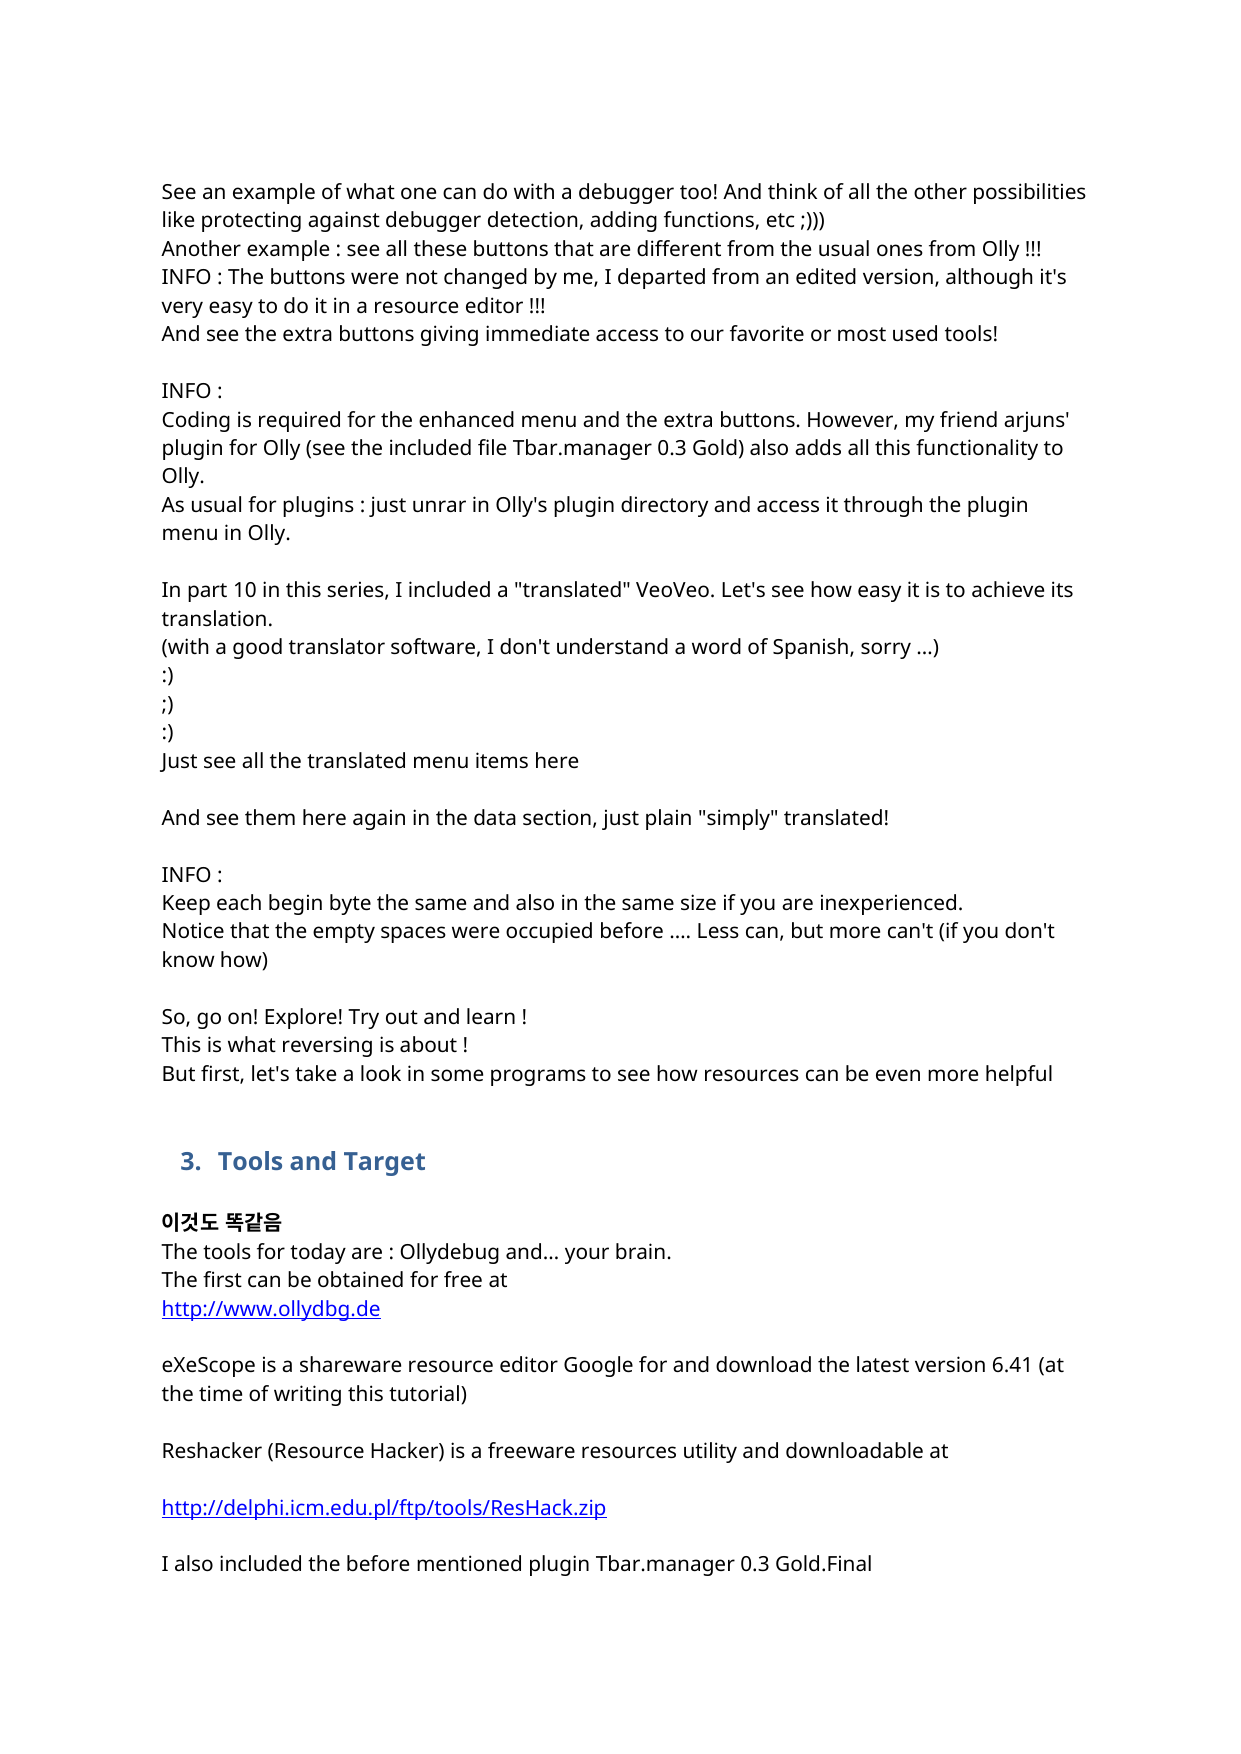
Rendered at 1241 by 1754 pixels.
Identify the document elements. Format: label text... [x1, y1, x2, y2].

text INFO : [161, 860, 1090, 888]
text So, go on! Explore! Try out and learn ! [161, 1002, 1090, 1030]
text ;) [161, 689, 1090, 717]
text Another example : see all these buttons that are different from the usual ones from Olly !!! [161, 234, 1090, 262]
text Reshacker (Resource Hacker) is a freeware resources utility and downloadable at [161, 1436, 1090, 1464]
text But first, let's take a look in some programs to see how resources can be even more helpful [161, 1059, 1090, 1087]
text As usual for plugins : just unrar in Olly's plugin directory and access it through the plugin menu in Olly. [161, 490, 1090, 547]
list Tools and Target [180, 1144, 1090, 1178]
text The first can be obtained for free at [161, 1265, 1090, 1294]
text INFO : The buttons were not changed by me, I departed from an edited version, although it's very easy to do it in a resource editor !!! [161, 262, 1090, 319]
text The tools for today are : Ollydebug and… your brain. [161, 1237, 1090, 1265]
text 이것도 똑같음 [161, 1207, 1090, 1237]
text And see them here again in the data section, just plain "simply" translated! [161, 803, 1090, 831]
text :) [161, 661, 1090, 689]
text In part 10 in this series, I included a "translated" VeoVeo. Let's see how easy it is to achieve its translation. [161, 575, 1090, 632]
text http://delphi.icm.edu.pl/ftp/tools/ResHack.zip [161, 1493, 1090, 1521]
text eXeScope is a shareware resource editor Google for and download the latest version 6.41 (at the time of writing this tutorial) [161, 1351, 1090, 1407]
text Just see all the translated menu items here [161, 746, 1090, 774]
text Keep each begin byte the same and also in the same size if you are inexperienced. [161, 888, 1090, 917]
text INFO : [161, 376, 1090, 405]
text Notice that the empty spaces were occupied before …. Less can, but more can't (if you don't know how) [161, 917, 1090, 973]
text http://www.ollydbg.de [161, 1294, 1090, 1322]
text This is what reversing is about ! [161, 1030, 1090, 1059]
text I also included the before mentioned plugin Tbar.manager 0.3 Gold.Final [161, 1549, 1090, 1578]
text See an example of what one can do with a debugger too! And think of all the other possibilities like protecting against debugger detection, adding functions, etc ;))) [161, 177, 1090, 234]
text (with a good translator software, I don't understand a word of Spanish, sorry …) [161, 632, 1090, 661]
text And see the extra buttons giving immediate access to our favorite or most used tools! [161, 319, 1090, 348]
text Coding is required for the enhanced menu and the extra buttons. However, my friend arjuns' plugin for Olly (see the included file Tbar.manager 0.3 Gold) also adds all this functionality to Olly. [161, 405, 1090, 490]
text :) [161, 717, 1090, 746]
